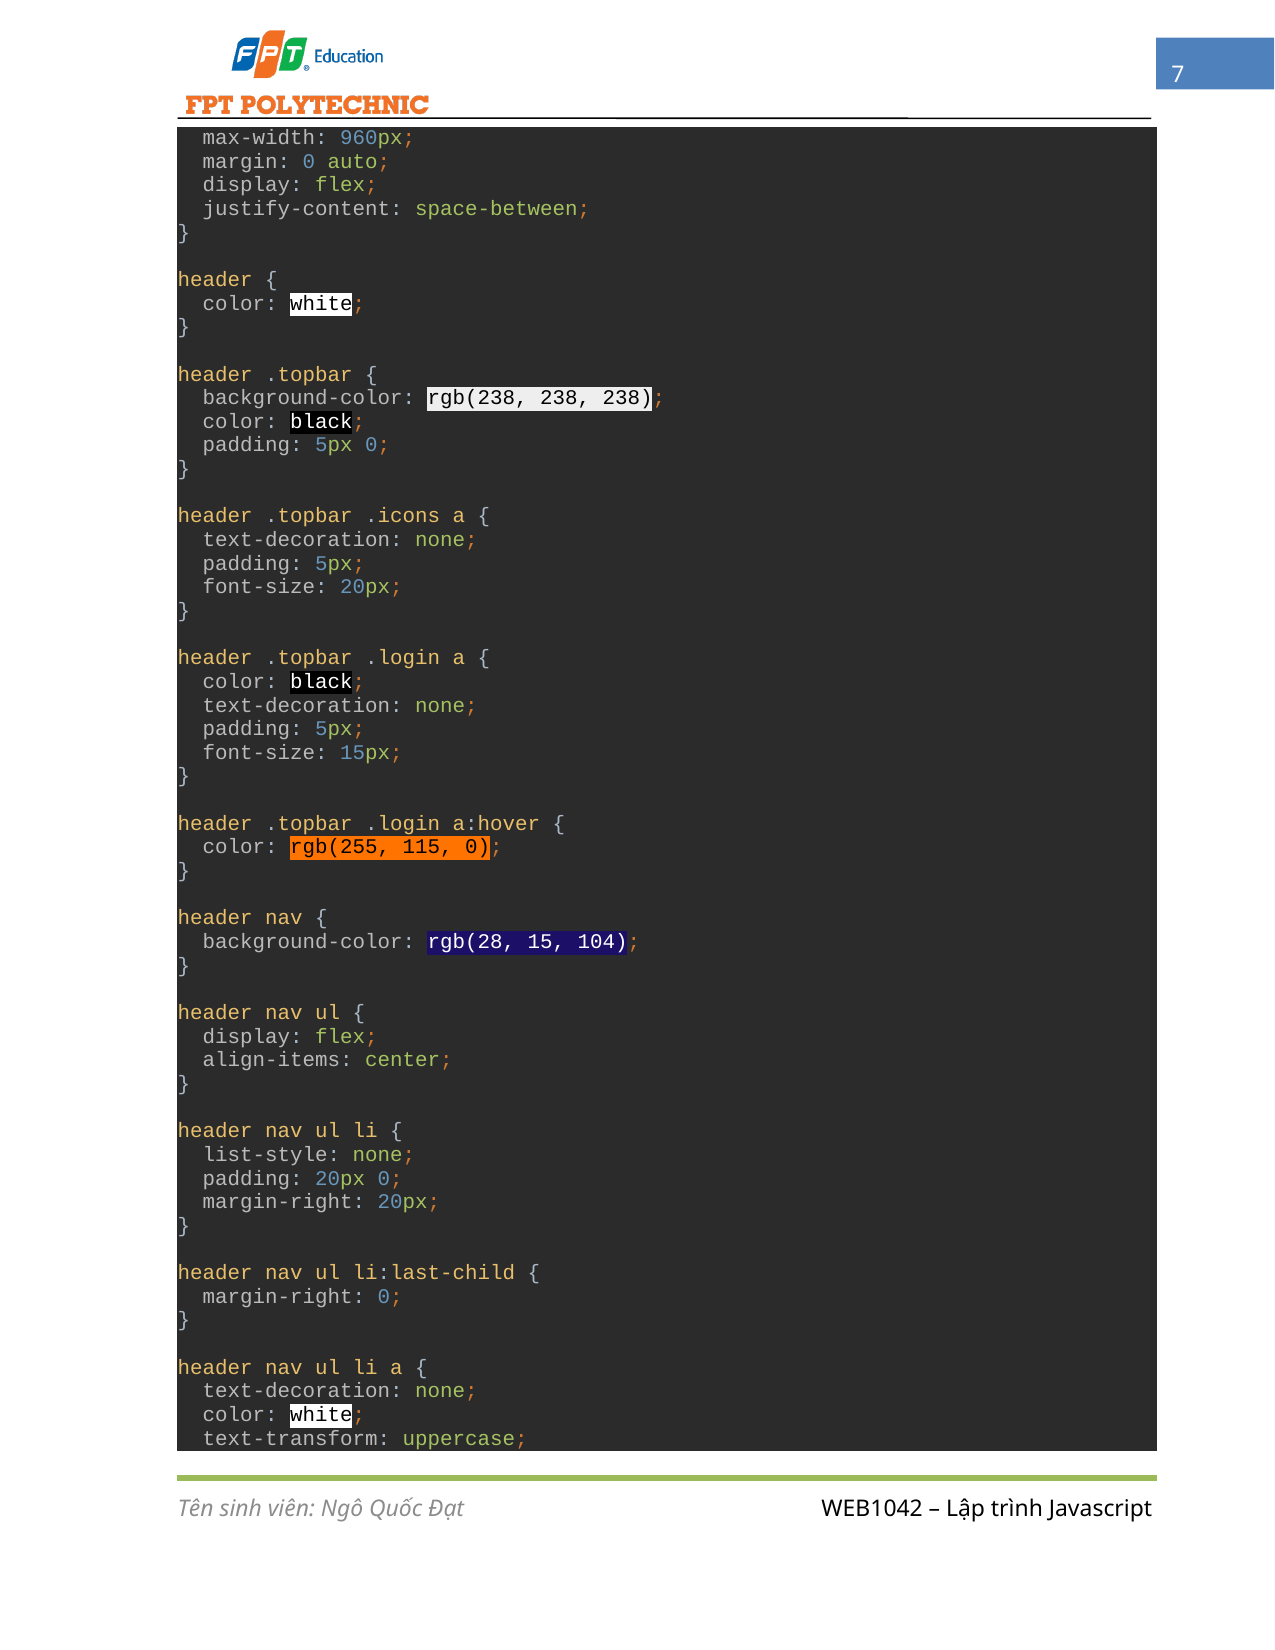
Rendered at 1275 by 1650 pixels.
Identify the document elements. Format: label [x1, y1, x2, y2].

text [177, 127, 1157, 1451]
picture [177, 22, 437, 122]
